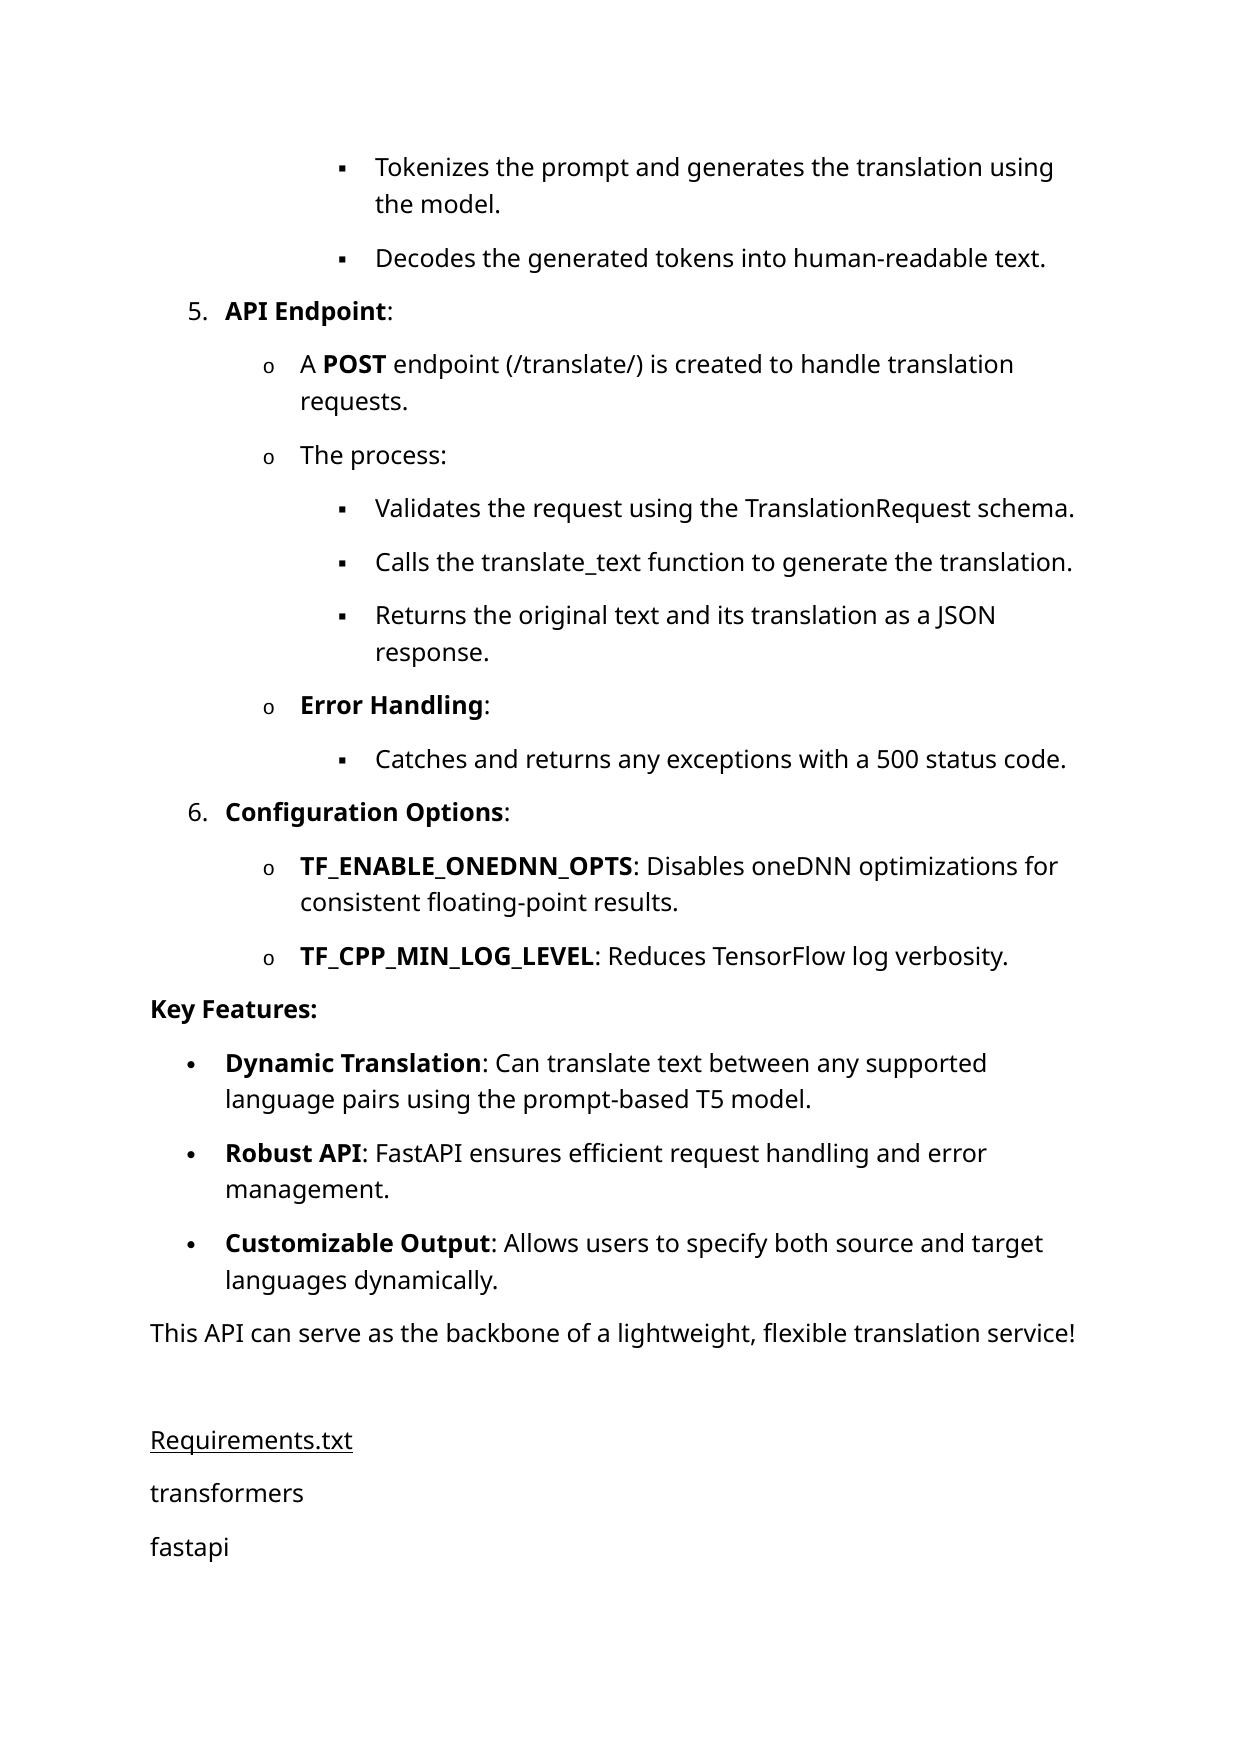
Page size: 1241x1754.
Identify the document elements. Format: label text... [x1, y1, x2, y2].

list Validates the request using the TranslationRequest schema. [337, 491, 1090, 525]
list TF_CPP_MIN_LOG_LEVEL: Reduces TensorFlow log verbosity. [262, 938, 1090, 972]
list Catches and returns any exceptions with a 500 status code. [337, 741, 1090, 775]
list Customizable Output: Allows users to specify both source and target languages dynamically. [187, 1226, 1090, 1296]
text transformers [150, 1476, 1090, 1510]
text This API can serve as the backbone of a lightweight, flexible translation service! [150, 1316, 1090, 1350]
list API Endpoint: [187, 294, 1090, 328]
text Key Features: [150, 992, 1090, 1026]
text fastapi [150, 1529, 1090, 1564]
list Error Handling: [262, 688, 1090, 722]
list A POST endpoint (/translate/) is created to handle translation requests. [262, 347, 1090, 418]
list The process: [262, 437, 1090, 471]
list Decodes the generated tokens into human-readable text. [337, 240, 1090, 274]
list Tokenizes the prompt and generates the translation using the model. [337, 150, 1090, 221]
list Robust API: FastAPI ensures efficient request handling and error management. [187, 1135, 1090, 1206]
text Requirements.txt [150, 1423, 1090, 1457]
list Configuration Options: [187, 795, 1090, 829]
list Dynamic Translation: Can translate text between any supported language pairs using the prompt-based T5 model. [187, 1045, 1090, 1116]
list TF_ENABLE_ONEDNN_OPTS: Disables oneDNN optimizations for consistent floating-point results. [262, 848, 1090, 919]
list Calls the translate_text function to generate the translation. [337, 544, 1090, 578]
list Returns the original text and its translation as a JSON response. [337, 598, 1090, 668]
